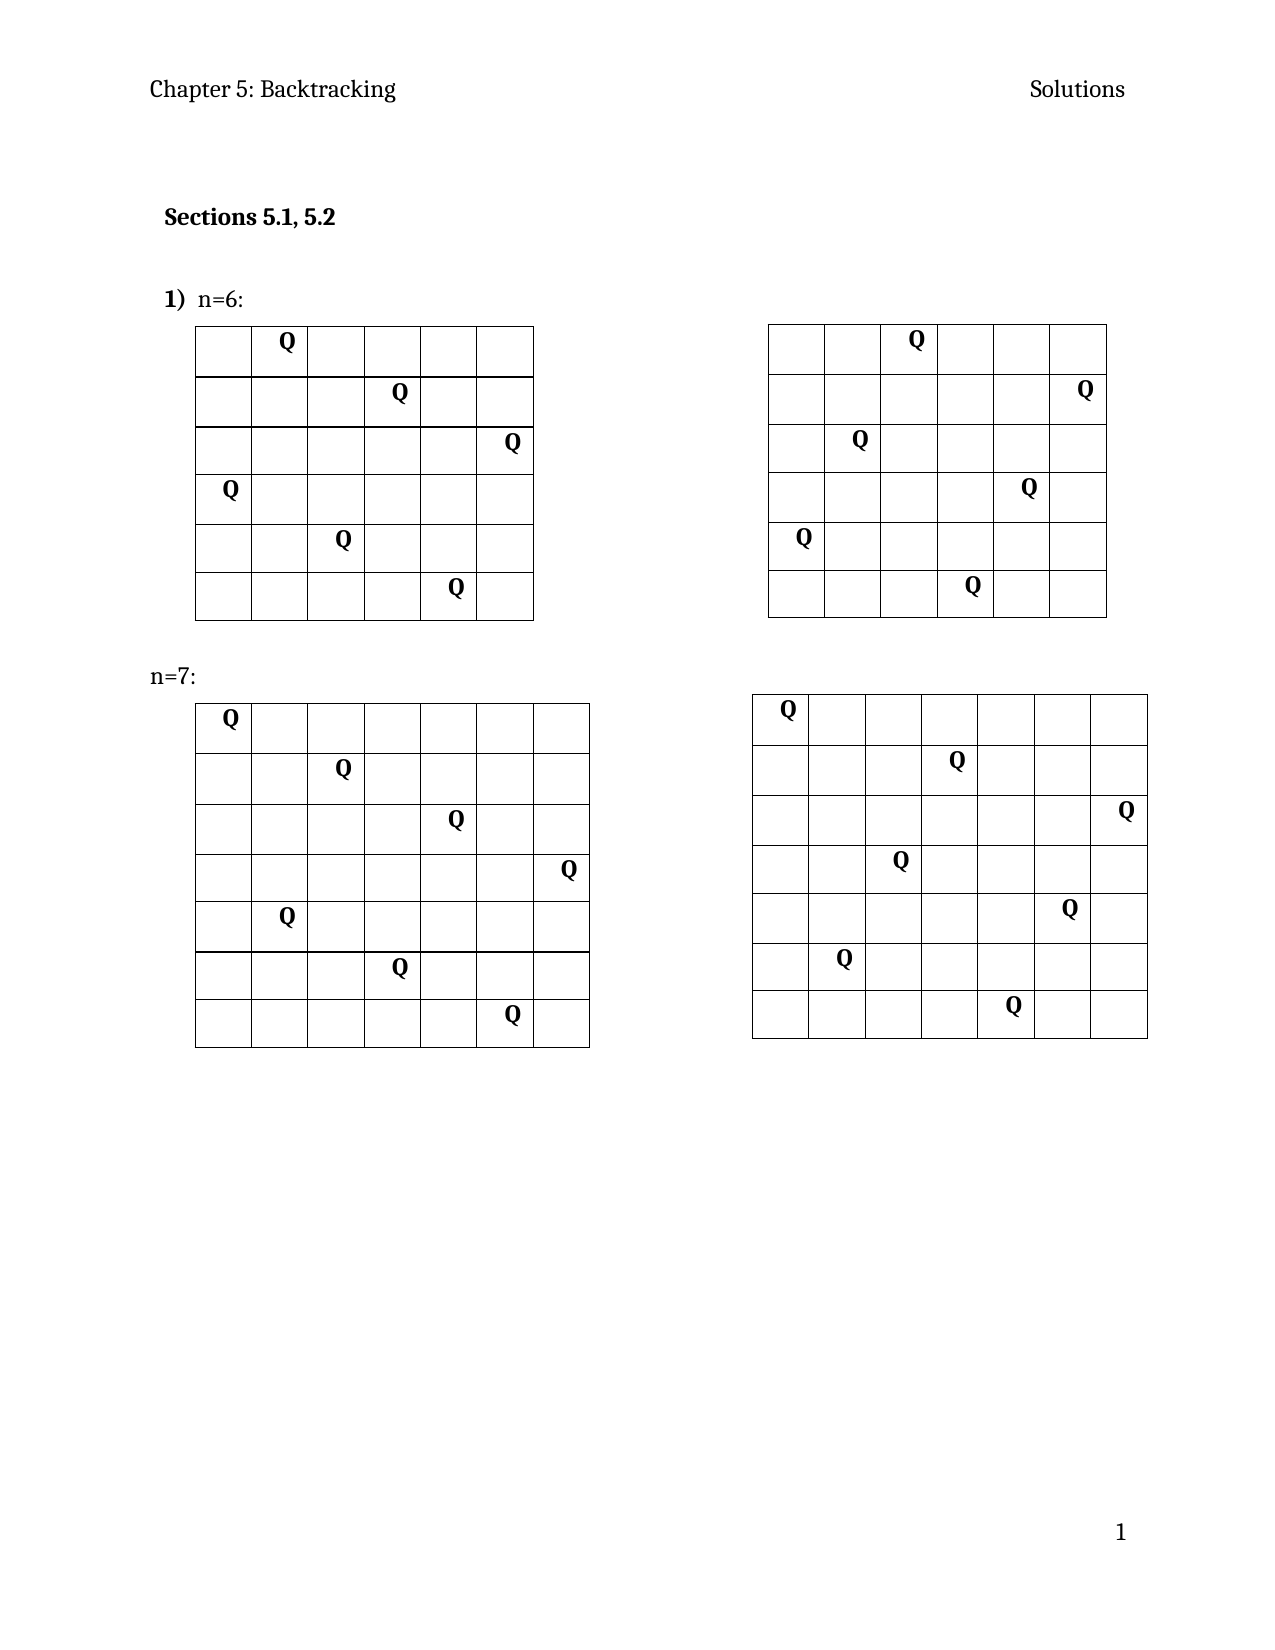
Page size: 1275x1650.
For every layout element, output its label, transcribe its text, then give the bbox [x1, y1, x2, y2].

table_cell [252, 573, 307, 620]
table_cell [477, 573, 533, 620]
table_cell [421, 902, 476, 951]
table_cell [809, 746, 865, 794]
table_header [365, 327, 420, 376]
table_cell [922, 991, 977, 1038]
table_cell [866, 991, 921, 1038]
table_cell [196, 378, 251, 426]
table_cell [365, 1000, 420, 1047]
table_cell Q [421, 805, 476, 853]
table_cell [1035, 746, 1090, 794]
table_header [534, 704, 589, 753]
table_cell [534, 754, 589, 803]
table_cell [1091, 894, 1147, 942]
table_cell Q [1050, 375, 1106, 424]
table_cell [753, 846, 808, 892]
table_cell Q [477, 428, 533, 474]
table_cell [994, 571, 1049, 617]
table_cell [308, 378, 364, 426]
table_cell [196, 1000, 251, 1047]
table_cell [769, 473, 824, 522]
table_cell [866, 894, 921, 942]
table_cell Q [978, 991, 1034, 1038]
table_header [922, 695, 977, 744]
table_cell [1035, 846, 1090, 892]
table_header [477, 327, 533, 376]
table_cell [769, 375, 824, 424]
table_cell [978, 846, 1034, 892]
table_cell [978, 796, 1034, 845]
table_cell [1050, 571, 1106, 617]
table_cell [308, 855, 364, 901]
table_cell [809, 846, 865, 892]
table_cell [196, 754, 251, 803]
table_cell [477, 378, 533, 426]
table_cell Q [421, 573, 476, 620]
table_header Q [252, 327, 307, 376]
table_header [477, 704, 533, 753]
table_cell [477, 805, 533, 853]
table_cell Q [1035, 894, 1090, 942]
table_cell Q [994, 473, 1049, 522]
table_header [938, 325, 993, 374]
table_header [196, 327, 251, 376]
table_header [421, 327, 476, 376]
table_cell [938, 523, 993, 569]
table_cell [881, 523, 937, 569]
table_cell [196, 953, 251, 999]
table_cell [825, 375, 880, 424]
table_cell [866, 944, 921, 990]
table_cell [534, 805, 589, 853]
table_cell [978, 894, 1034, 942]
table_cell [978, 944, 1034, 990]
table_cell [881, 375, 937, 424]
table_cell [753, 746, 808, 794]
text Sections 5.1, 5.2 [165, 202, 1125, 231]
table_cell [421, 378, 476, 426]
table_cell [994, 523, 1049, 569]
table_cell [421, 475, 476, 524]
table_cell Q [922, 746, 977, 794]
table_cell [421, 855, 476, 901]
table_cell Q [308, 525, 364, 572]
table_cell [308, 573, 364, 620]
table_cell [196, 428, 251, 474]
table_cell [825, 523, 880, 569]
table_cell [308, 1000, 364, 1047]
table_cell [477, 475, 533, 524]
table_cell [938, 425, 993, 472]
table_cell [477, 855, 533, 901]
table_cell Q [308, 754, 364, 803]
table_header [1091, 695, 1147, 744]
table_cell [1091, 746, 1147, 794]
table_cell [365, 902, 420, 951]
table_cell [421, 953, 476, 999]
table_cell [753, 894, 808, 942]
table_cell [825, 473, 880, 522]
table_cell [196, 902, 251, 951]
table_cell [938, 473, 993, 522]
table_header [809, 695, 865, 744]
table_cell [866, 796, 921, 845]
text n=7: [150, 662, 1125, 691]
table_cell [922, 894, 977, 942]
table_cell [866, 746, 921, 794]
table_cell [1050, 473, 1106, 522]
table_header [1035, 695, 1090, 744]
table_cell [753, 944, 808, 990]
table_cell [421, 428, 476, 474]
table_cell [809, 796, 865, 845]
table_cell [1035, 796, 1090, 845]
table_cell [477, 953, 533, 999]
table_cell Q [534, 855, 589, 901]
table_cell Q [477, 1000, 533, 1047]
table_cell [1050, 523, 1106, 569]
table_header [1050, 325, 1106, 374]
table_cell [252, 428, 307, 474]
table_cell [421, 754, 476, 803]
table_cell [365, 475, 420, 524]
table_cell Q [825, 425, 880, 472]
table_cell [881, 571, 937, 617]
table_header Q [753, 695, 808, 744]
table_cell [308, 953, 364, 999]
table_cell [753, 991, 808, 1038]
table_cell [938, 375, 993, 424]
table_cell [365, 855, 420, 901]
table_cell [196, 573, 251, 620]
table_header [421, 704, 476, 753]
table_cell [922, 846, 977, 892]
table_cell [1035, 944, 1090, 990]
table_header [866, 695, 921, 744]
table_cell [252, 805, 307, 853]
table_cell [922, 796, 977, 845]
text 1) n=6: [165, 285, 1125, 314]
table_cell Q [809, 944, 865, 990]
table_header [252, 704, 307, 753]
table_cell Q [938, 571, 993, 617]
table_cell [477, 754, 533, 803]
table_header [365, 704, 420, 753]
table_cell Q [769, 523, 824, 569]
table_cell [252, 475, 307, 524]
table_cell [365, 428, 420, 474]
table_cell [196, 525, 251, 572]
table_cell Q [1091, 796, 1147, 845]
table_cell [421, 1000, 476, 1047]
table_cell [994, 375, 1049, 424]
table_cell [534, 953, 589, 999]
table_header [994, 325, 1049, 374]
table_cell [252, 754, 307, 803]
table_cell [477, 902, 533, 951]
table_cell [252, 953, 307, 999]
table_cell [308, 428, 364, 474]
table_cell Q [252, 902, 307, 951]
table_cell [922, 944, 977, 990]
table_cell [196, 855, 251, 901]
table_cell [1091, 991, 1147, 1038]
table_header Q [881, 325, 937, 374]
table_cell Q [196, 475, 251, 524]
table_cell [534, 902, 589, 951]
table_cell [365, 525, 420, 572]
table_cell Q [866, 846, 921, 892]
table_cell [769, 425, 824, 472]
table_cell [1035, 991, 1090, 1038]
table_cell [308, 805, 364, 853]
table_header [308, 704, 364, 753]
table_cell [825, 571, 880, 617]
table_cell [252, 525, 307, 572]
table_cell [881, 473, 937, 522]
table_cell Q [365, 953, 420, 999]
table_cell [534, 1000, 589, 1047]
table_cell [753, 796, 808, 845]
table_cell [1091, 846, 1147, 892]
table_cell [365, 754, 420, 803]
table_cell [769, 571, 824, 617]
table_cell [978, 746, 1034, 794]
table_cell [809, 894, 865, 942]
table_cell [308, 475, 364, 524]
table_cell [252, 855, 307, 901]
table_header [308, 327, 364, 376]
table_header [769, 325, 824, 374]
table_cell [1091, 944, 1147, 990]
table_cell [252, 378, 307, 426]
table_cell [308, 902, 364, 951]
table_cell [365, 573, 420, 620]
table_header [825, 325, 880, 374]
table_header Q [196, 704, 251, 753]
table_cell [881, 425, 937, 472]
table_cell [1050, 425, 1106, 472]
table_cell [365, 805, 420, 853]
table_cell Q [365, 378, 420, 426]
table_cell [196, 805, 251, 853]
table_cell [994, 425, 1049, 472]
table_cell [809, 991, 865, 1038]
table_cell [421, 525, 476, 572]
table_cell [477, 525, 533, 572]
table_header [978, 695, 1034, 744]
table_cell [252, 1000, 307, 1047]
